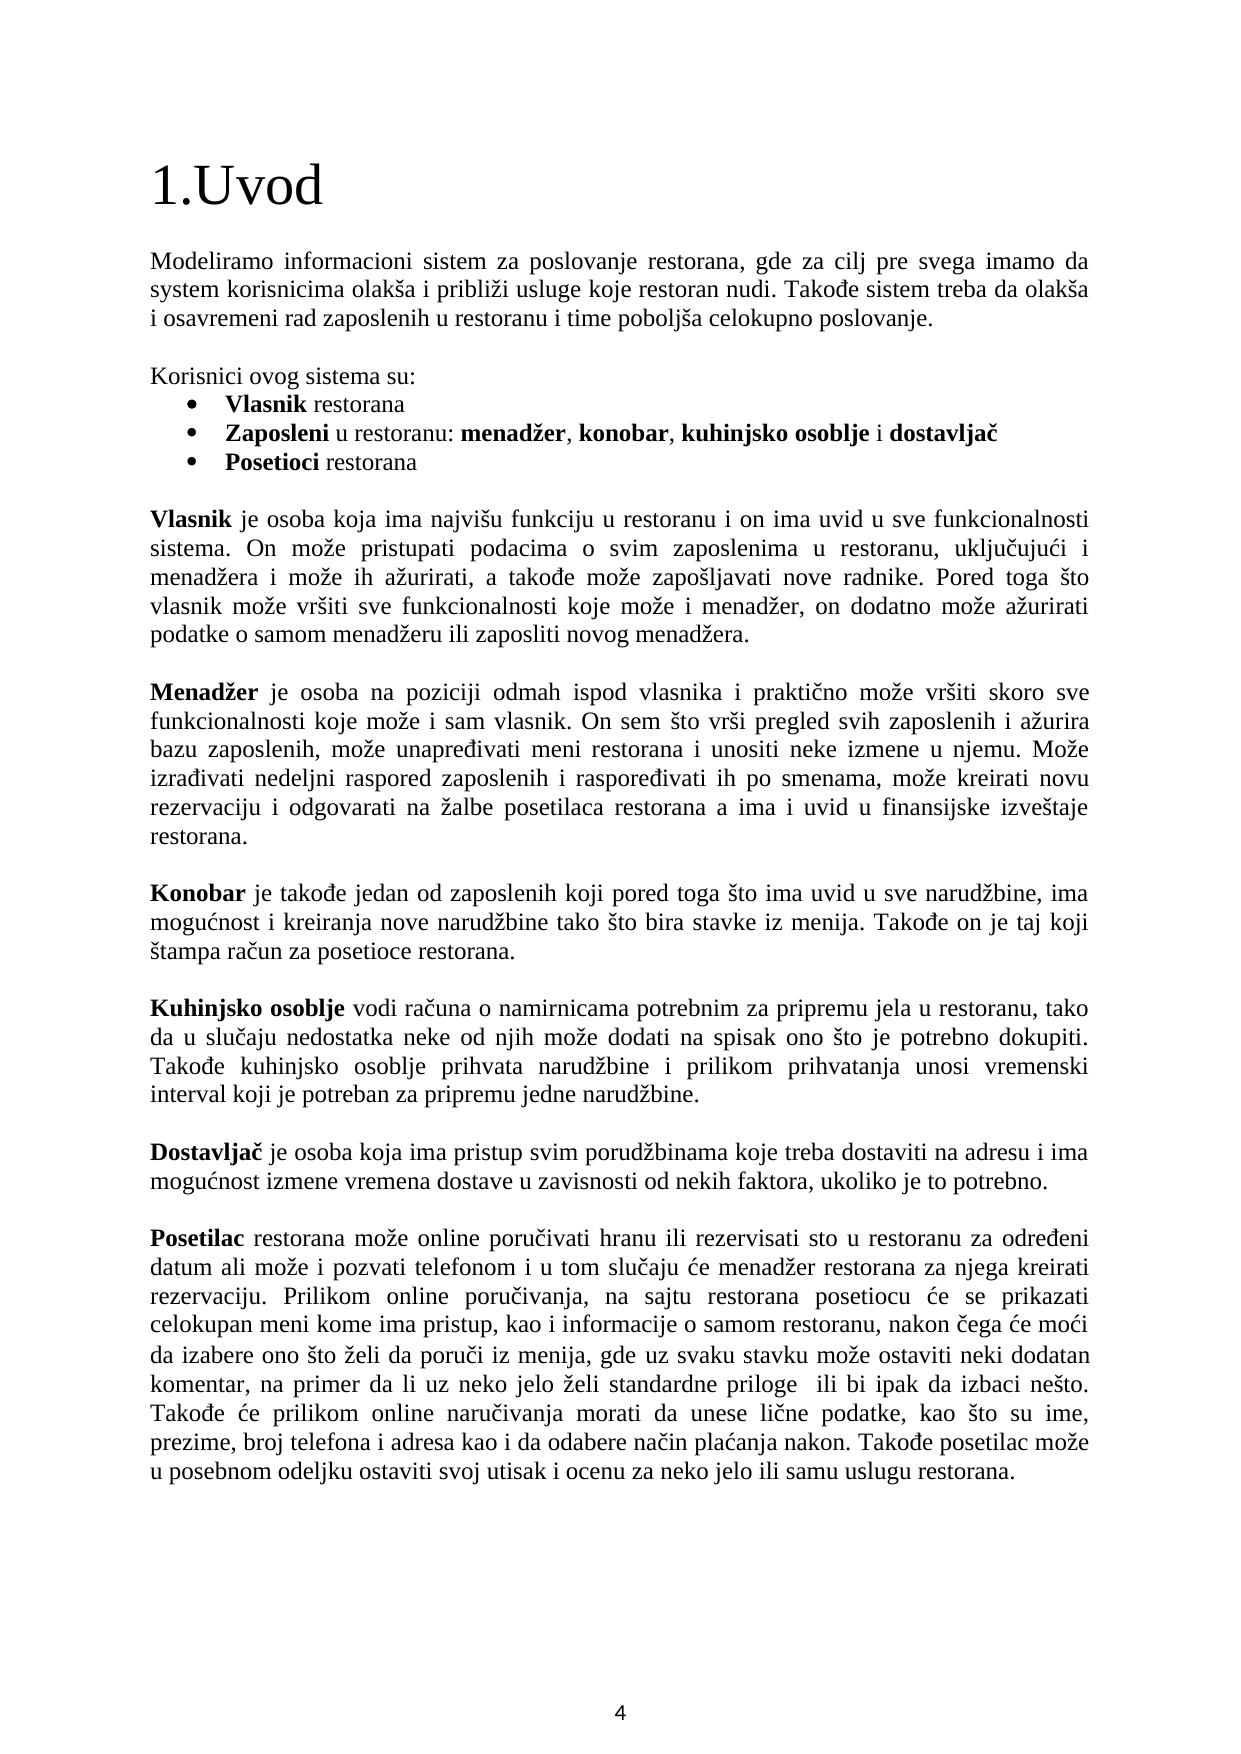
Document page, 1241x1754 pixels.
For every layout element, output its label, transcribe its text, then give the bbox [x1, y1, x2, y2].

list Zaposleni u restoranu: menadžer, konobar, kuhinjsko osoblje i dostavljač [187, 418, 1090, 447]
text Dostavljač je osoba koja ima pristup svim porudžbinama koje treba dostaviti na adresu i ima mogućnost izmene vremena dostave u zavisnosti od nekih faktora, ukoliko je to potrebno. [150, 1137, 1090, 1194]
text Konobar je takođe jedan od zaposlenih koji pored toga što ima uvid u sve narudžbine, ima mogućnost i kreiranja nove narudžbine tako što bira stavke iz menija. Takođe on je taj koji štampa račun za posetioce restorana. [150, 878, 1090, 964]
list Vlasnik restorana [187, 389, 1090, 418]
text Vlasnik je osoba koja ima najvišu funkciju u restoranu i on ima uvid u sve funkcionalnosti sistema. On može pristupati podacima o svim zaposlenima u restoranu, uključujući i menadžera i može ih ažurirati, a takođe može zapošljavati nove radnike. Pored toga što vlasnik može vršiti sve funkcionalnosti koje može i menadžer, on dodatno može ažurirati podatke o samom menadžeru ili zaposliti novog menadžera. [150, 504, 1090, 648]
text Kuhinjsko osoblje vodi računa o namirnicama potrebnim za pripremu jela u restoranu, tako da u slučaju nedostatka neke od njih može dodati na spisak ono što je potrebno dokupiti. Takođe kuhinjsko osoblje prihvata narudžbine i prilikom prihvatanja unosi vremenski interval koji je potreban za pripremu jedne narudžbine. [150, 993, 1090, 1108]
text Korisnici ovog sistema su: [150, 361, 1090, 389]
text Modeliramo informacioni sistem za poslovanje restorana, gde za cilj pre svega imamo da system korisnicima olakša i približi usluge koje restoran nudi. Takođe sistem treba da olakša i osavremeni rad zaposlenih u restoranu i time poboljša celokupno poslovanje. [150, 246, 1090, 332]
text Posetilac restorana može online poručivati hranu ili rezervisati sto u restoranu za određeni datum ali može i pozvati telefonom i u tom slučaju će menadžer restorana za njega kreirati rezervaciju. Prilikom online poručivanja, na sajtu restorana posetiocu će se prikazati celokupan meni kome ima pristup, kao i informacije o samom restoranu, nakon čega će moći da izabere ono što želi da poruči iz menija, gde uz svaku stavku može ostaviti neki dodatan komentar, na primer da li uz neko jelo želi standardne priloge ili bi ipak da izbaci nešto. Takođe će prilikom online naručivanja morati da unese lične podatke, kao što su ime, prezime, broj telefona i adresa kao i da odabere način plaćanja nakon. Takođe posetilac može u posebnom odeljku ostaviti svoj utisak i ocenu za neko jelo ili samu uslugu restorana. [150, 1223, 1090, 1484]
text Menadžer je osoba na poziciji odmah ispod vlasnika i praktično može vršiti skoro sve funkcionalnosti koje može i sam vlasnik. On sem što vrši pregled svih zaposlenih i ažurira bazu zaposlenih, može unapređivati meni restorana i unositi neke izmene u njemu. Može izrađivati nedeljni raspored zaposlenih i raspoređivati ih po smenama, može kreirati novu rezervaciju i odgovarati na žalbe posetilaca restorana a ima i uvid u finansijske izveštaje restorana. [150, 677, 1090, 849]
text 1.Uvod [150, 150, 1090, 217]
list Posetioci restorana [187, 447, 1090, 476]
